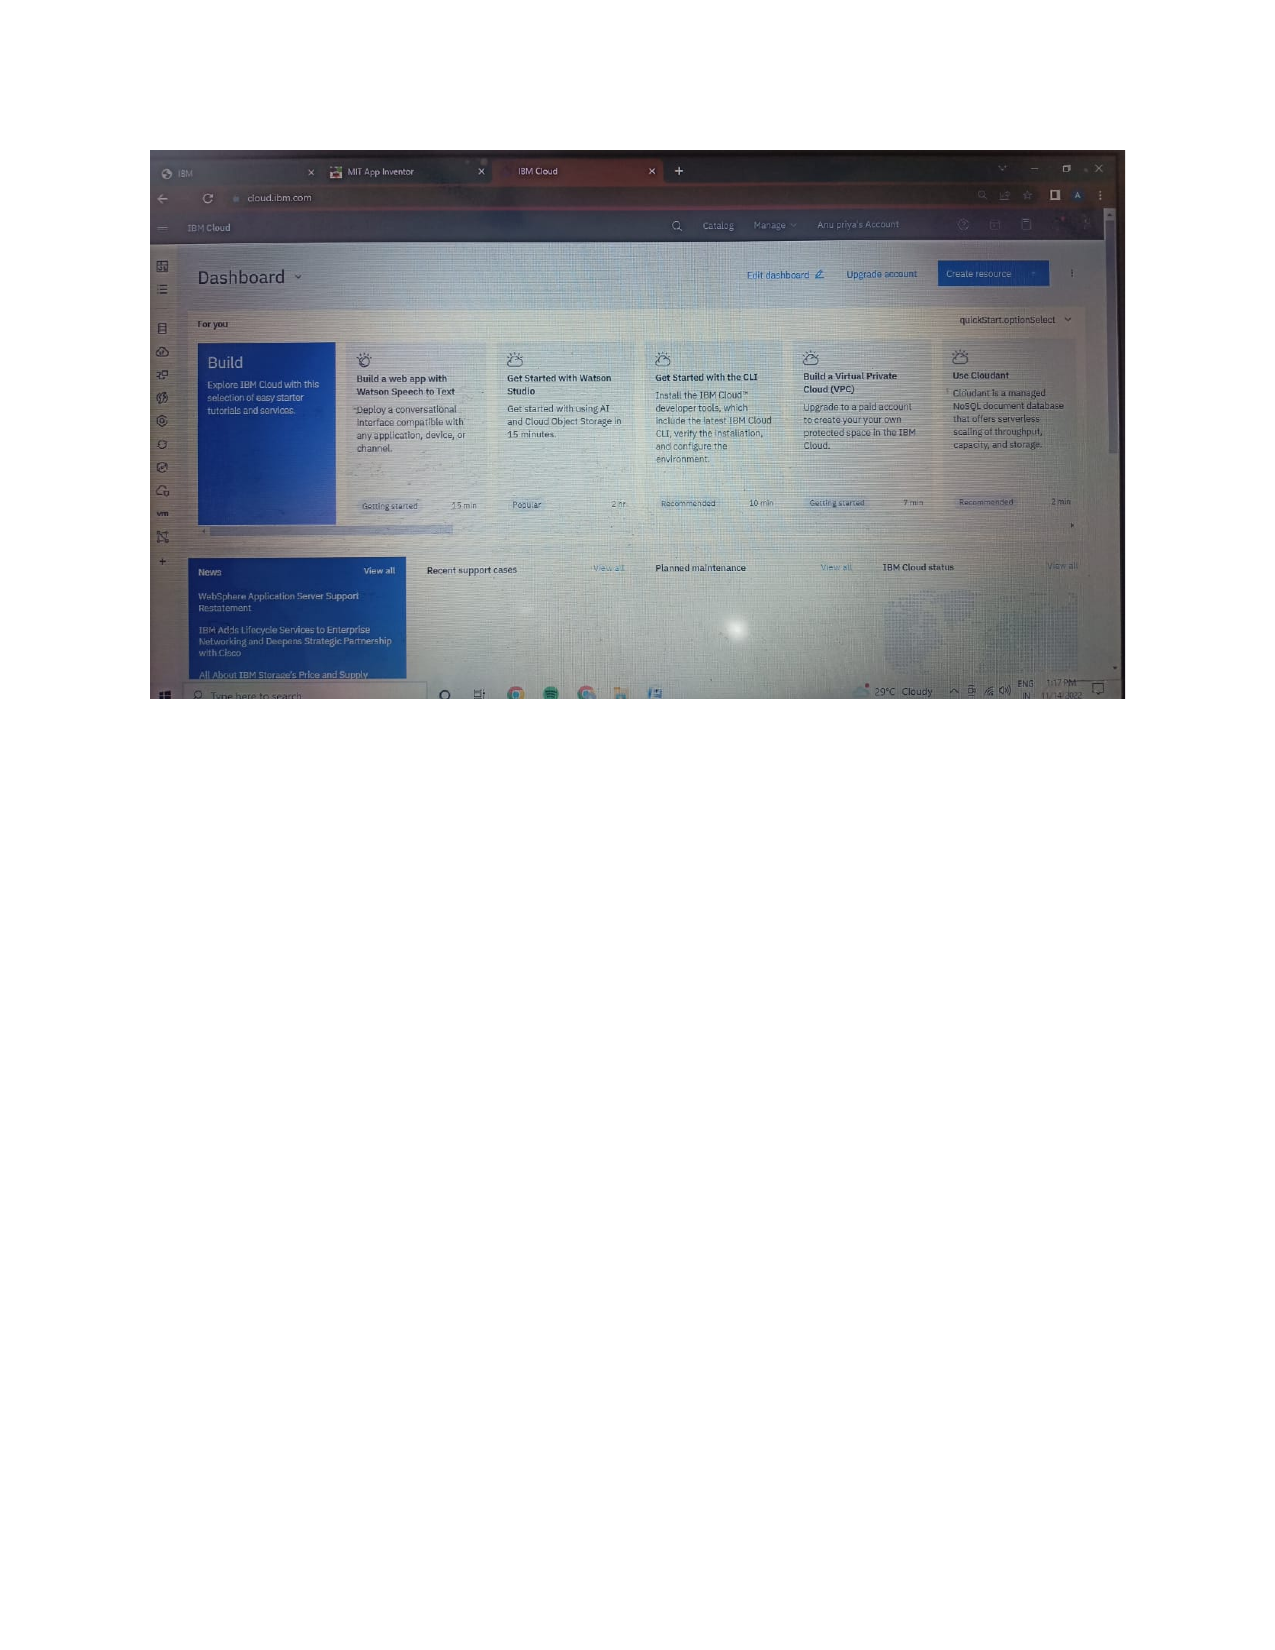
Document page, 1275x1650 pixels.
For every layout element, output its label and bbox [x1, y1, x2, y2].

picture [150, 150, 1125, 699]
